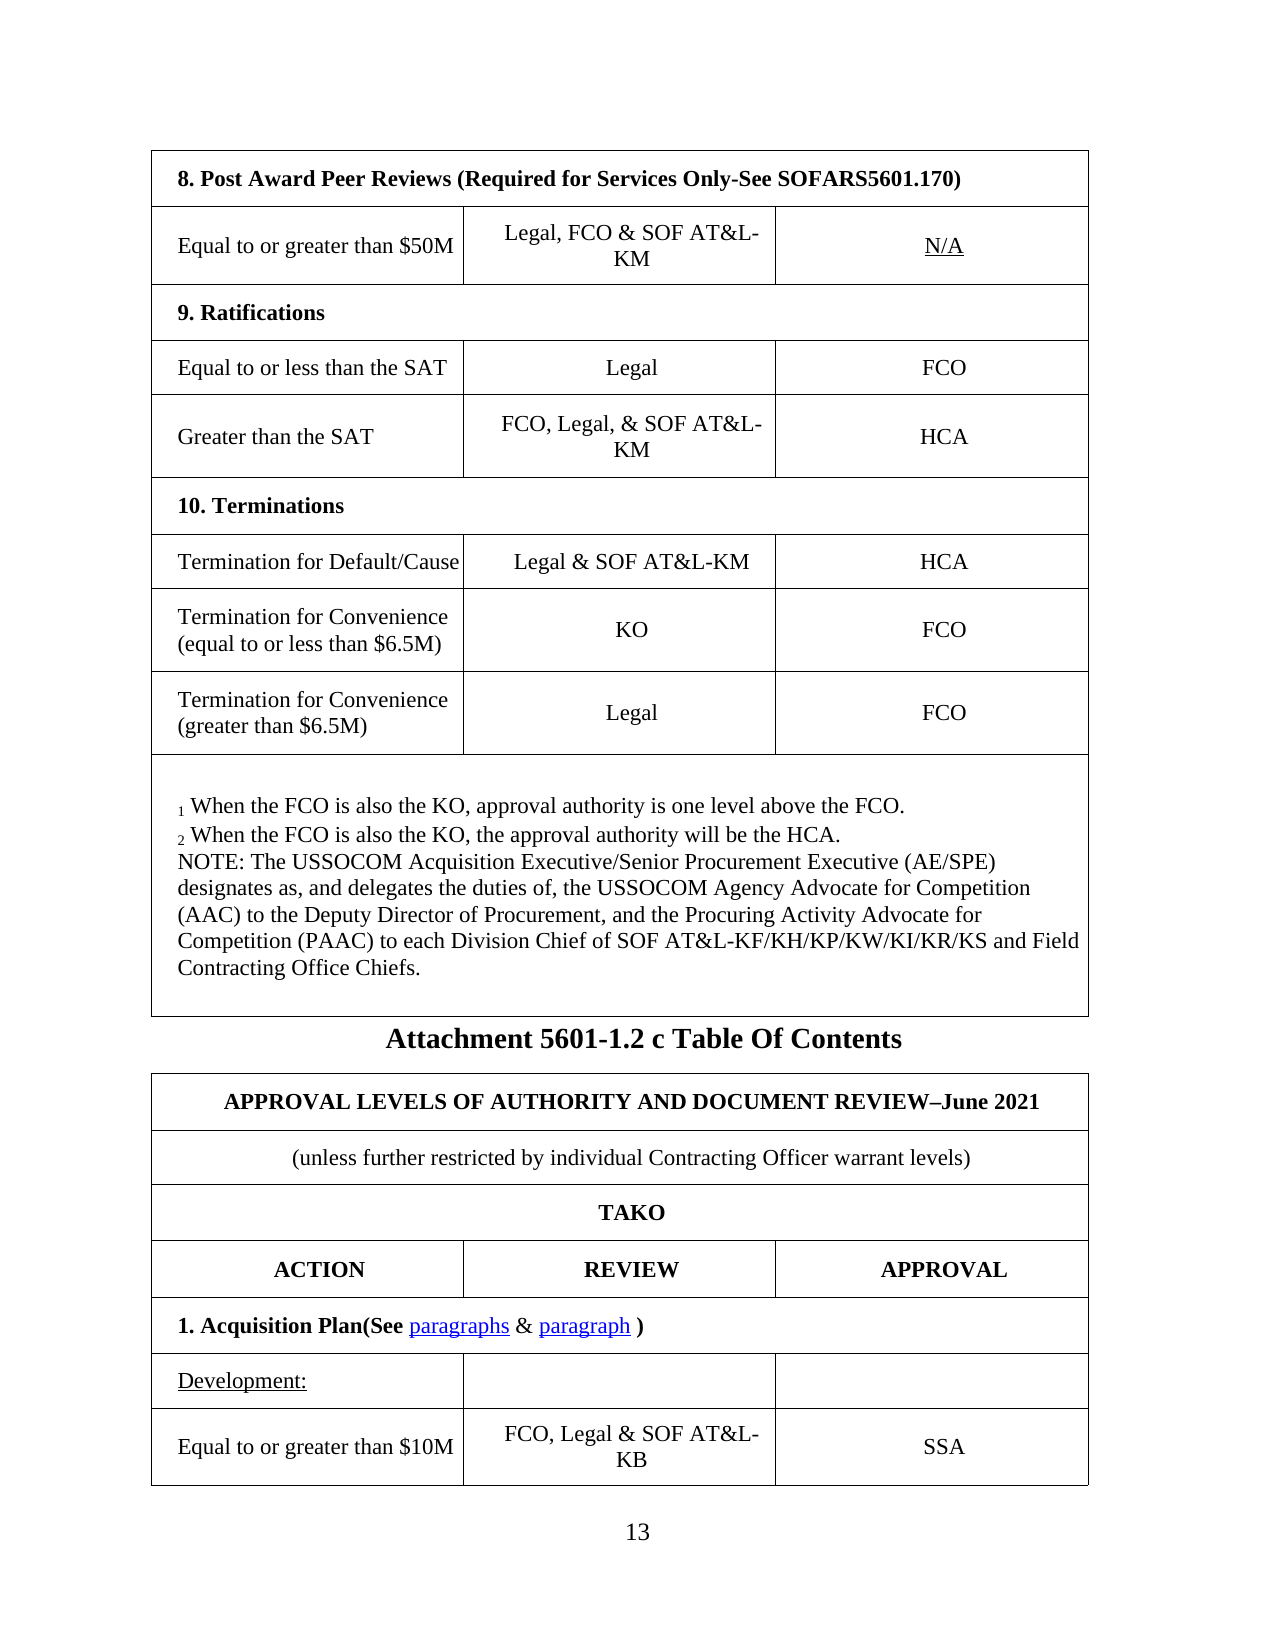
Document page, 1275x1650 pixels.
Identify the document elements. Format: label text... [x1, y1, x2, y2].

table_cell Legal [464, 341, 775, 394]
table_cell FCO [776, 589, 1088, 671]
table_cell REVIEW [464, 1241, 775, 1297]
table_cell 9. Ratifications [152, 285, 1088, 340]
table_cell N/A [776, 207, 1088, 283]
table_cell Termination for Default/Cause [152, 535, 463, 588]
table_cell Legal [464, 672, 775, 754]
table_cell 8. Post Award Peer Reviews (Required for Services Only-See SOFARS5601.170) [152, 151, 1088, 206]
subtitle Attachment 5601-1.2 c Table Of Contents [162, 1021, 1125, 1054]
table_cell Legal, FCO & SOF AT&L-KM [464, 207, 775, 283]
table_cell KO [464, 589, 775, 671]
table_cell Greater than the SAT [152, 395, 463, 477]
table_cell 1 When the FCO is also the KO, approval authority is one level above the FCO. 2 When the FCO is also the KO, the approval authority will be the HCA. NOTE: The USSOCOM Acquisition Executive/Senior Procurement Executive (AE/SPE) designates as, and delegates the duties of, the USSOCOM Agency Advocate for Competition (AAC) to the Deputy Director of Procurement, and the Procuring Activity Advocate for Competition (PAAC) to each Division Chief of SOF AT&L-KF/KH/KP/KW/KI/KR/KS and Field Contracting Office Chiefs. [152, 755, 1088, 1016]
table_header APPROVAL LEVELS OF AUTHORITY AND DOCUMENT REVIEW–June 2021 [152, 1074, 1088, 1129]
table_cell HCA [776, 535, 1088, 588]
table_cell ACTION [152, 1241, 463, 1297]
table_cell [464, 1354, 775, 1408]
table_cell 10. Terminations [152, 478, 1088, 533]
table_cell (unless further restricted by individual Contracting Officer warrant levels) [152, 1131, 1088, 1184]
table_cell APPROVAL [776, 1241, 1088, 1297]
table_cell Equal to or less than the SAT [152, 341, 463, 394]
table_cell Development: [152, 1354, 463, 1408]
table_cell TAKO [152, 1185, 1088, 1240]
table_cell 1. Acquisition Plan(See paragraphs & paragraph ) [152, 1298, 1088, 1353]
table_cell Equal to or greater than $50M [152, 207, 463, 283]
table_cell Legal & SOF AT&L-KM [464, 535, 775, 588]
table_cell Termination for Convenience (equal to or less than $6.5M) [152, 589, 463, 671]
table_cell FCO, Legal & SOF AT&L-KB [464, 1409, 775, 1485]
table_cell [776, 1354, 1088, 1408]
table_cell FCO [776, 341, 1088, 394]
table_cell Equal to or greater than $10M [152, 1409, 463, 1485]
table_cell HCA [776, 395, 1088, 477]
table_cell SSA [776, 1409, 1088, 1485]
table_cell Termination for Convenience (greater than $6.5M) [152, 672, 463, 754]
table_cell FCO [776, 672, 1088, 754]
table_cell FCO, Legal, & SOF AT&L-KM [464, 395, 775, 477]
